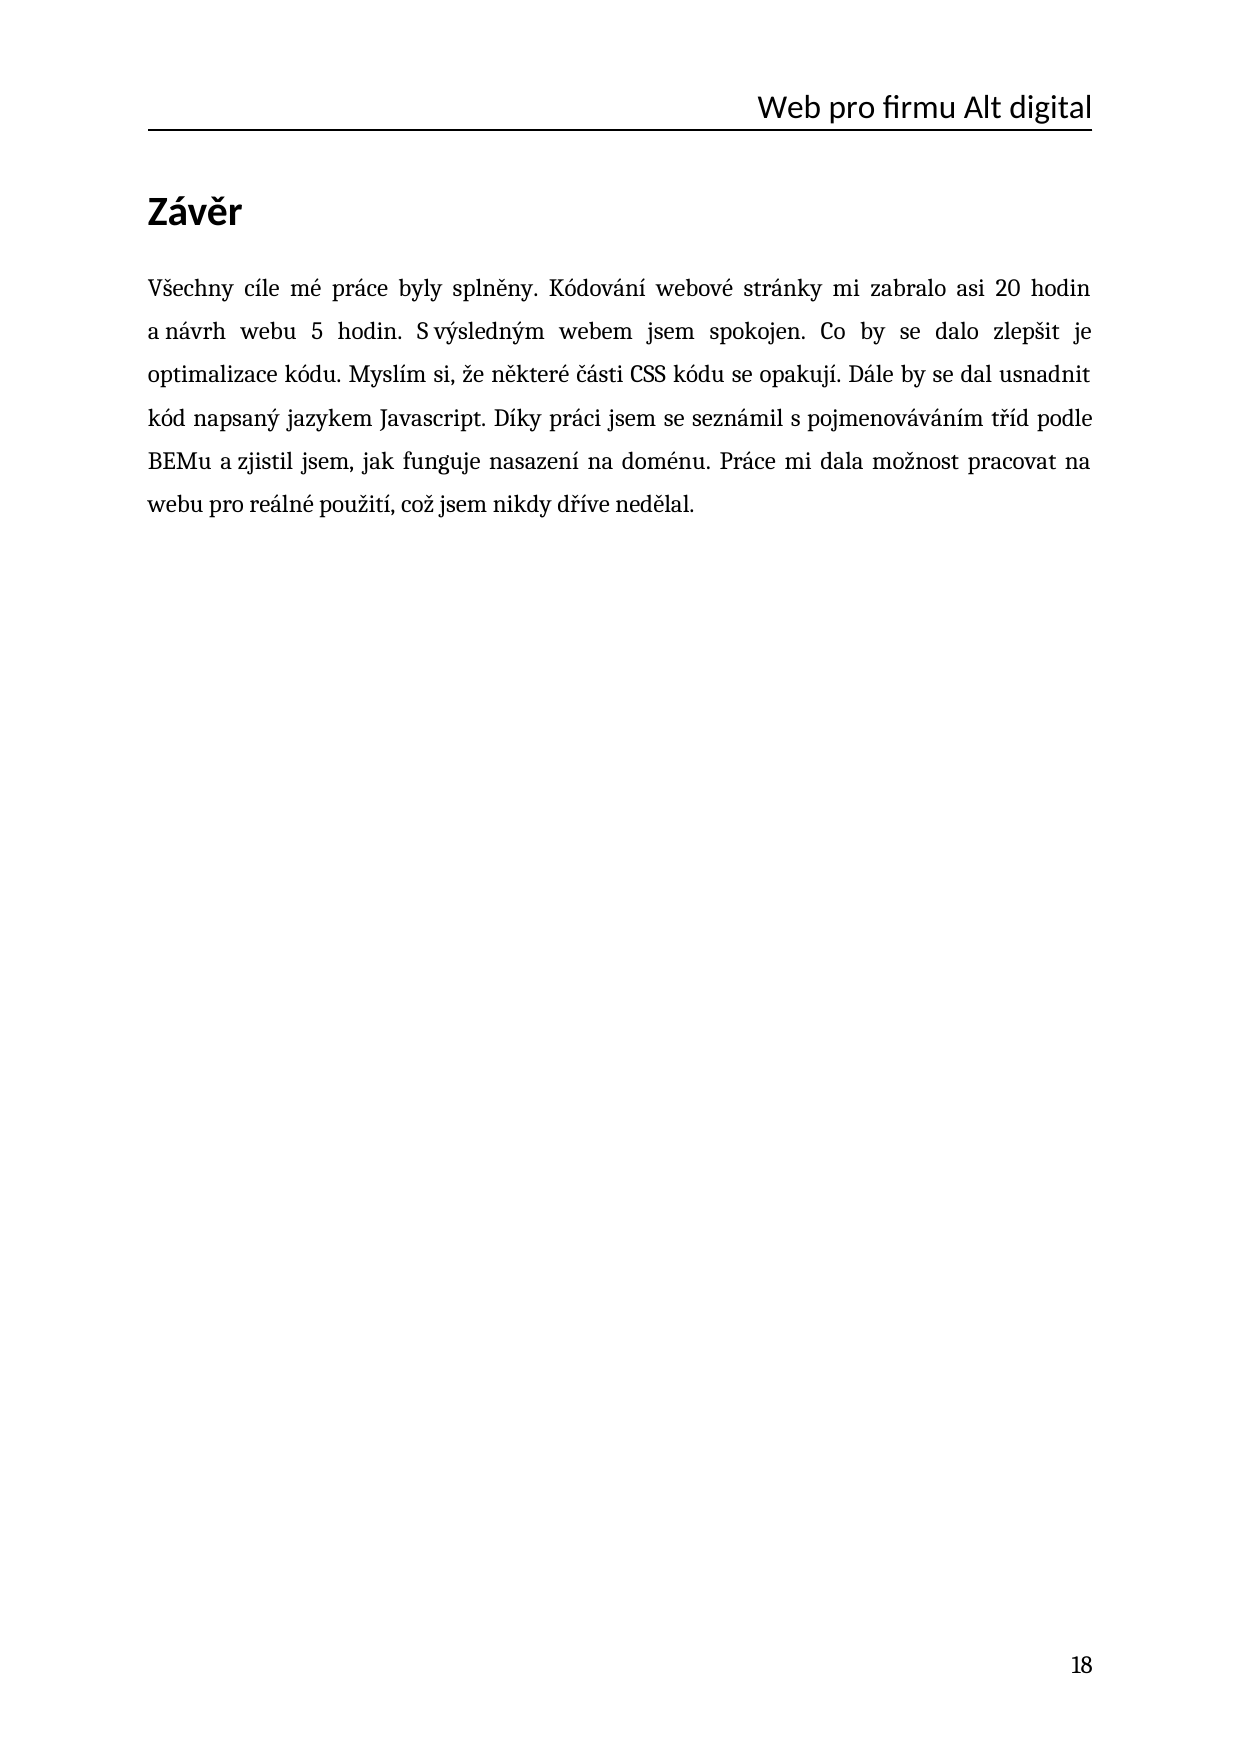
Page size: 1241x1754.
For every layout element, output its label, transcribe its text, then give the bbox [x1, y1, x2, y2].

text Závěr [148, 185, 1092, 236]
text Všechny cíle mé práce byly splněny. Kódování webové stránky mi zabralo asi 20 hodin a návrh webu 5 hodin. S výsledným webem jsem spokojen. Co by se dalo zlepšit je optimalizace kódu. Myslím si, že některé části CSS kódu se opakují. Dále by se dal usnadnit kód napsaný jazykem Javascript. Díky práci jsem se seznámil s pojmenováváním tříd podle BEMu a zjistil jsem, jak funguje nasazení na doménu. Práce mi dala možnost pracovat na webu pro reálné použití, což jsem nikdy dříve nedělal. [148, 274, 1092, 518]
